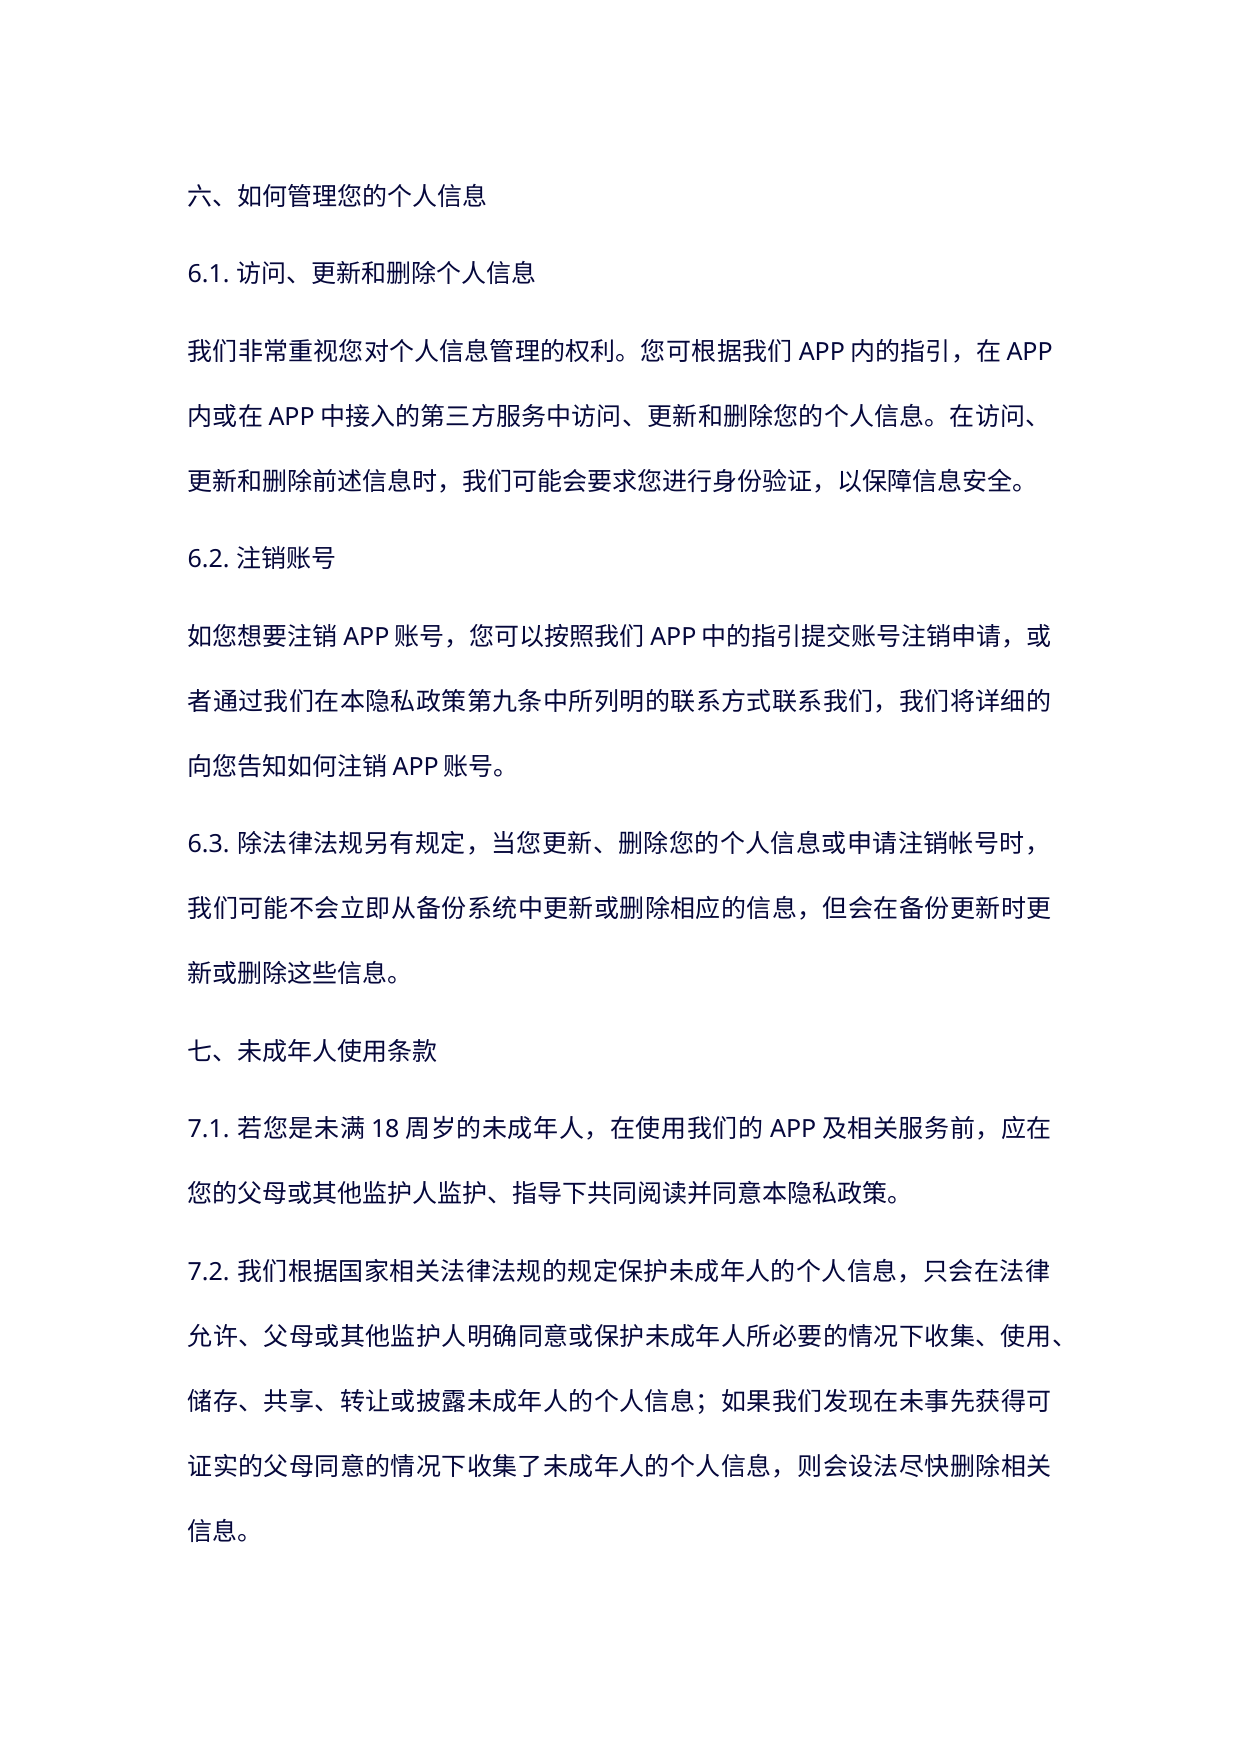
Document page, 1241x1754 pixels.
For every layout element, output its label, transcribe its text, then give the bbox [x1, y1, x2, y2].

text 6.2. 注销账号 [187, 524, 1053, 589]
text 我们非常重视您对个人信息管理的权利。您可根据我们APP内的指引，在APP内或在APP中接入的第三方服务中访问、更新和删除您的个人信息。在访问、更新和删除前述信息时，我们可能会要求您进行身份验证，以保障信息安全。 [187, 317, 1053, 512]
text 7.2. 我们根据国家相关法律法规的规定保护未成年人的个人信息，只会在法律允许、父母或其他监护人明确同意或保护未成年人所必要的情况下收集、使用、储存、共享、转让或披露未成年人的个人信息；如果我们发现在未事先获得可证实的父母同意的情况下收集了未成年人的个人信息，则会设法尽快删除相关信息。 [187, 1237, 1053, 1562]
text 六、如何管理您的个人信息 [187, 162, 1053, 227]
text 6.1. 访问、更新和删除个人信息 [187, 239, 1053, 304]
text 如您想要注销APP账号，您可以按照我们APP中的指引提交账号注销申请，或者通过我们在本隐私政策第九条中所列明的联系方式联系我们，我们将详细的向您告知如何注销APP账号。 [187, 602, 1053, 797]
text 七、未成年人使用条款 [187, 1017, 1053, 1082]
text 6.3. 除法律法规另有规定，当您更新、删除您的个人信息或申请注销帐号时，我们可能不会立即从备份系统中更新或删除相应的信息，但会在备份更新时更新或删除这些信息。 [187, 809, 1053, 1004]
text 7.1. 若您是未满18周岁的未成年人，在使用我们的APP及相关服务前，应在您的父母或其他监护人监护、指导下共同阅读并同意本隐私政策。 [187, 1094, 1053, 1224]
